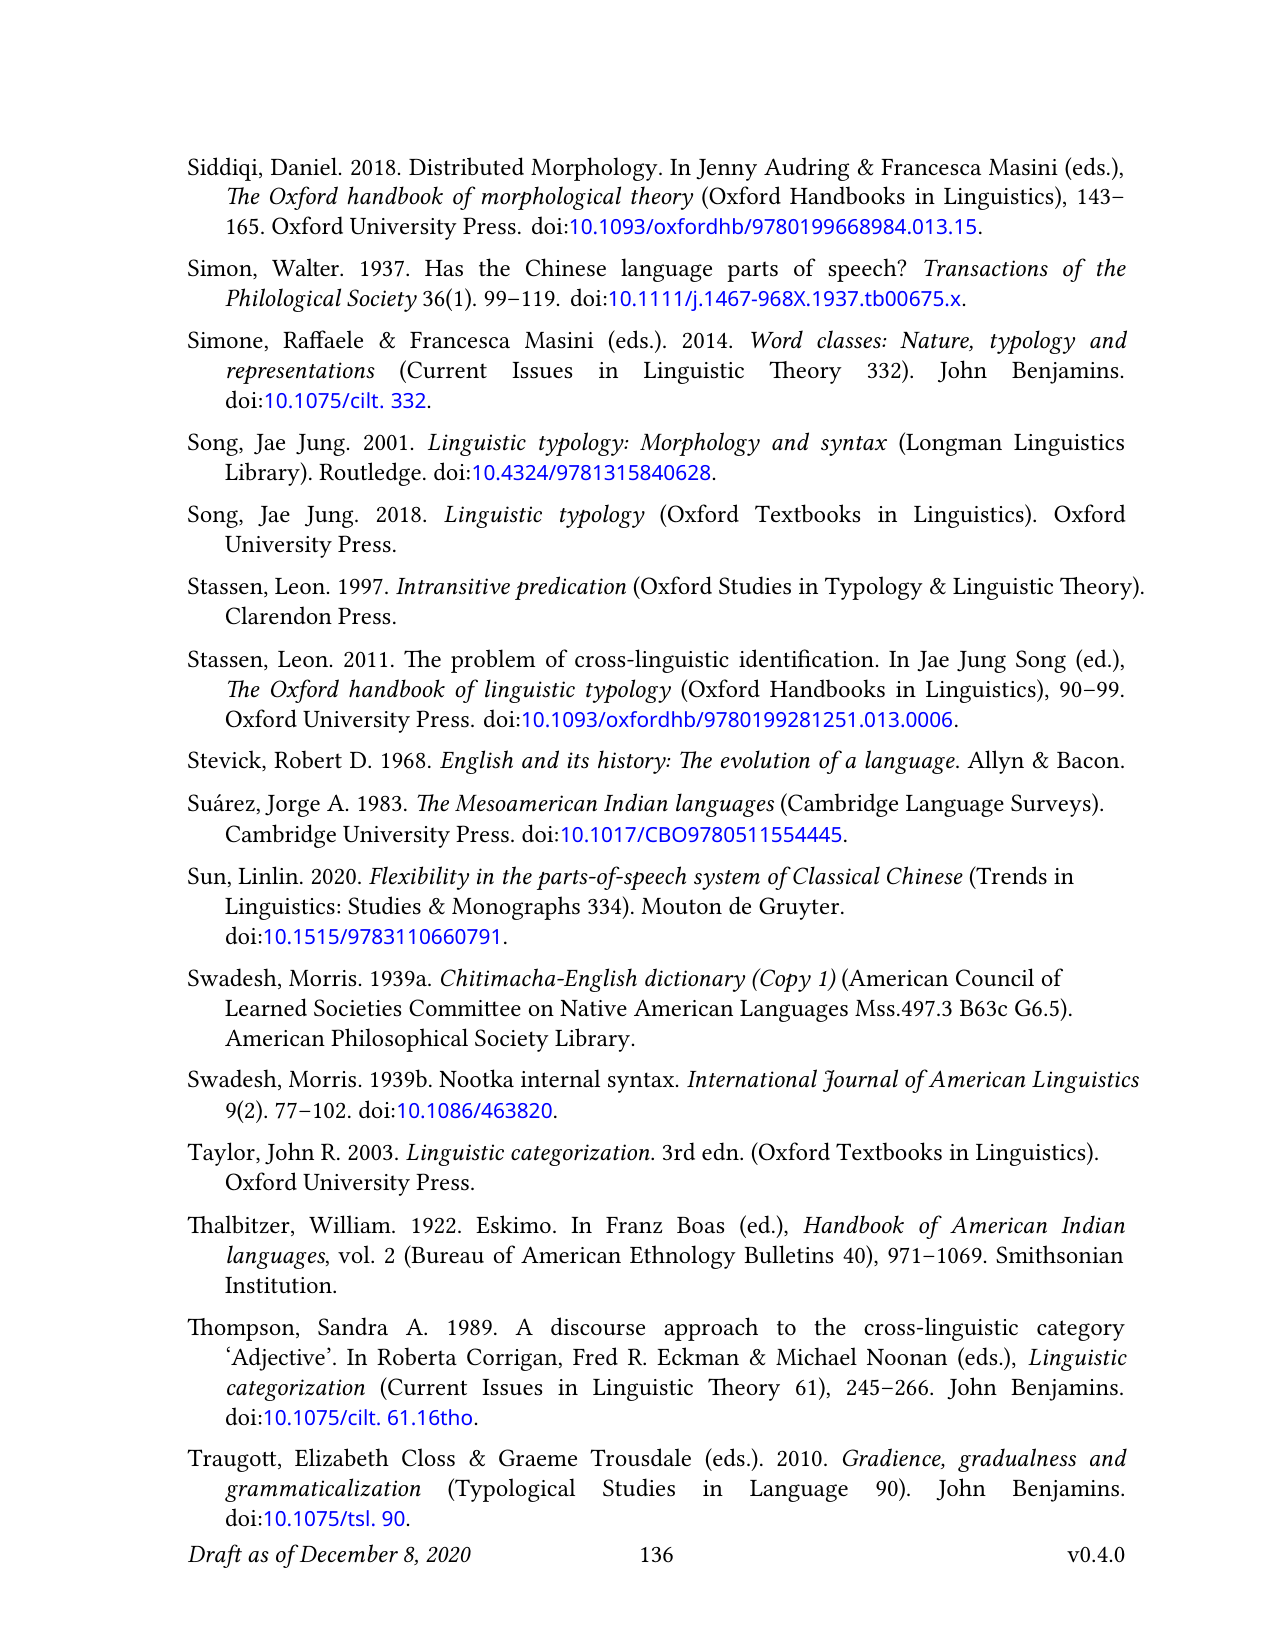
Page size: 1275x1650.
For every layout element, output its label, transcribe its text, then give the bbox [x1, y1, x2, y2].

text 9(2). 77–102. doi:10.1086/463820. [225, 1096, 1185, 1124]
text Sun, Linlin. 2020. Flexibility in the parts-of-speech system of Classical Chinese (Trends in Linguistics: Studies & Monographs 334). Mouton de Gruyter. doi:10.1515/9783110660791. [187, 862, 1131, 950]
text Traugott, Elizabeth Closs & Graeme Trousdale (eds.). 2010. Gradience, gradualness and grammaticalization (Typological Studies in Language 90). John Benjamins. doi:10.1075/tsl. 90. [187, 1444, 1126, 1533]
text Oxford University Press. [225, 1168, 1185, 1197]
text Clarendon Press. [225, 602, 1185, 631]
text Stassen, Leon. 1997. Intransitive predication (Oxford Studies in Typology & Linguistic Theory). [187, 572, 1185, 601]
text Stevick, Robert D. 1968. English and its history: The evolution of a language. Allyn & Bacon. Suárez, Jorge A. 1983. The Mesoamerican Indian languages (Cambridge Language Surveys). [187, 735, 1125, 820]
text Swadesh, Morris. 1939b. Nootka internal syntax. International Journal of American Linguistics [187, 1066, 1185, 1094]
text Thompson, Sandra A. 1989. A discourse approach to the cross-linguistic category ‘Adjective’. In Roberta Corrigan, Fred R. Eckman & Michael Noonan (eds.), Linguistic categorization (Current Issues in Linguistic Theory 61), 245–266. John Benjamins. doi:10.1075/cilt. 61.16tho. [187, 1313, 1126, 1431]
text Song, Jae Jung. 2018. Linguistic typology (Oxford Textbooks in Linguistics). Oxford University Press. [187, 500, 1126, 558]
text Siddiqi, Daniel. 2018. Distributed Morphology. In Jenny Audring & Francesca Masini (eds.), The Oxford handbook of morphological theory (Oxford Handbooks in Linguistics), 143–165. Oxford University Press. doi:10.1093/oxfordhb/9780199668984.013.15. [187, 152, 1126, 241]
text Simone, Raffaele & Francesca Masini (eds.). 2014. Word classes: Nature, typology and representations (Current Issues in Linguistic Theory 332). John Benjamins. doi:10.1075/cilt. 332. [187, 326, 1126, 415]
text Stassen, Leon. 2011. The problem of cross-linguistic identification. In Jae Jung Song (ed.), The Oxford handbook of linguistic typology (Oxford Handbooks in Linguistics), 90–99. Oxford University Press. doi:10.1093/oxfordhb/9780199281251.013.0006. [187, 645, 1125, 733]
text Swadesh, Morris. 1939a. Chitimacha-English dictionary (Copy 1) (American Council of Learned Societies Committee on Native American Languages Mss.497.3 B63c G6.5). American Philosophical Society Library. [187, 964, 1135, 1052]
text Taylor, John R. 2003. Linguistic categorization. 3rd edn. (Oxford Textbooks in Linguistics). [187, 1138, 1185, 1167]
text Simon, Walter. 1937. Has the Chinese language parts of speech? Transactions of the Philological Society 36(1). 99–119. doi:10.1111/j.1467-968X.1937.tb00675.x. [187, 254, 1125, 313]
text Song, Jae Jung. 2001. Linguistic typology: Morphology and syntax (Longman Linguistics Library). Routledge. doi:10.4324/9781315840628. [187, 428, 1125, 487]
text Cambridge University Press. doi:10.1017/CBO9780511554445. [225, 820, 1185, 848]
text Thalbitzer, William. 1922. Eskimo. In Franz Boas (ed.), Handbook of American Indian languages, vol. 2 (Bureau of American Ethnology Bulletins 40), 971–1069. Smithsonian Institution. [187, 1211, 1125, 1299]
